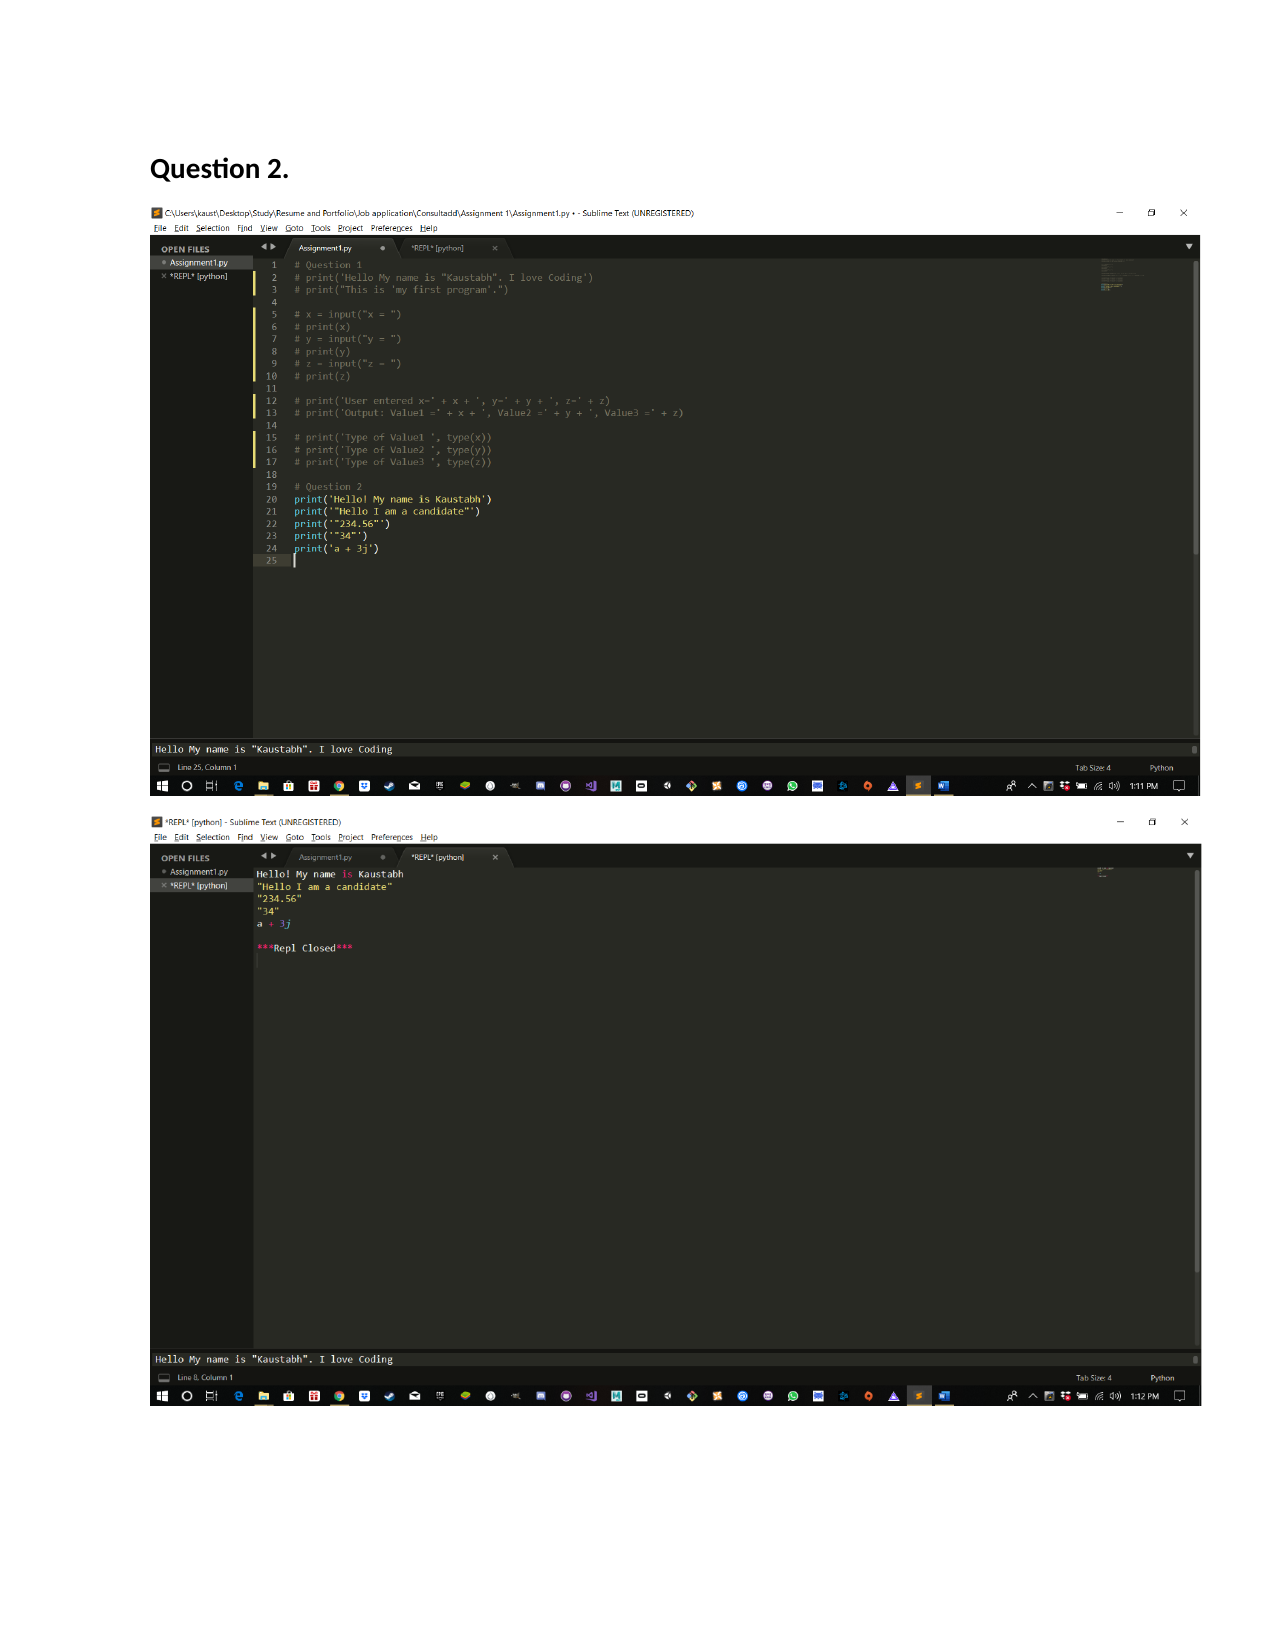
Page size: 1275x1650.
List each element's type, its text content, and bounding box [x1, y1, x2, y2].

picture [150, 205, 1200, 796]
picture [150, 814, 1202, 1406]
text Question 2. [150, 150, 1125, 186]
